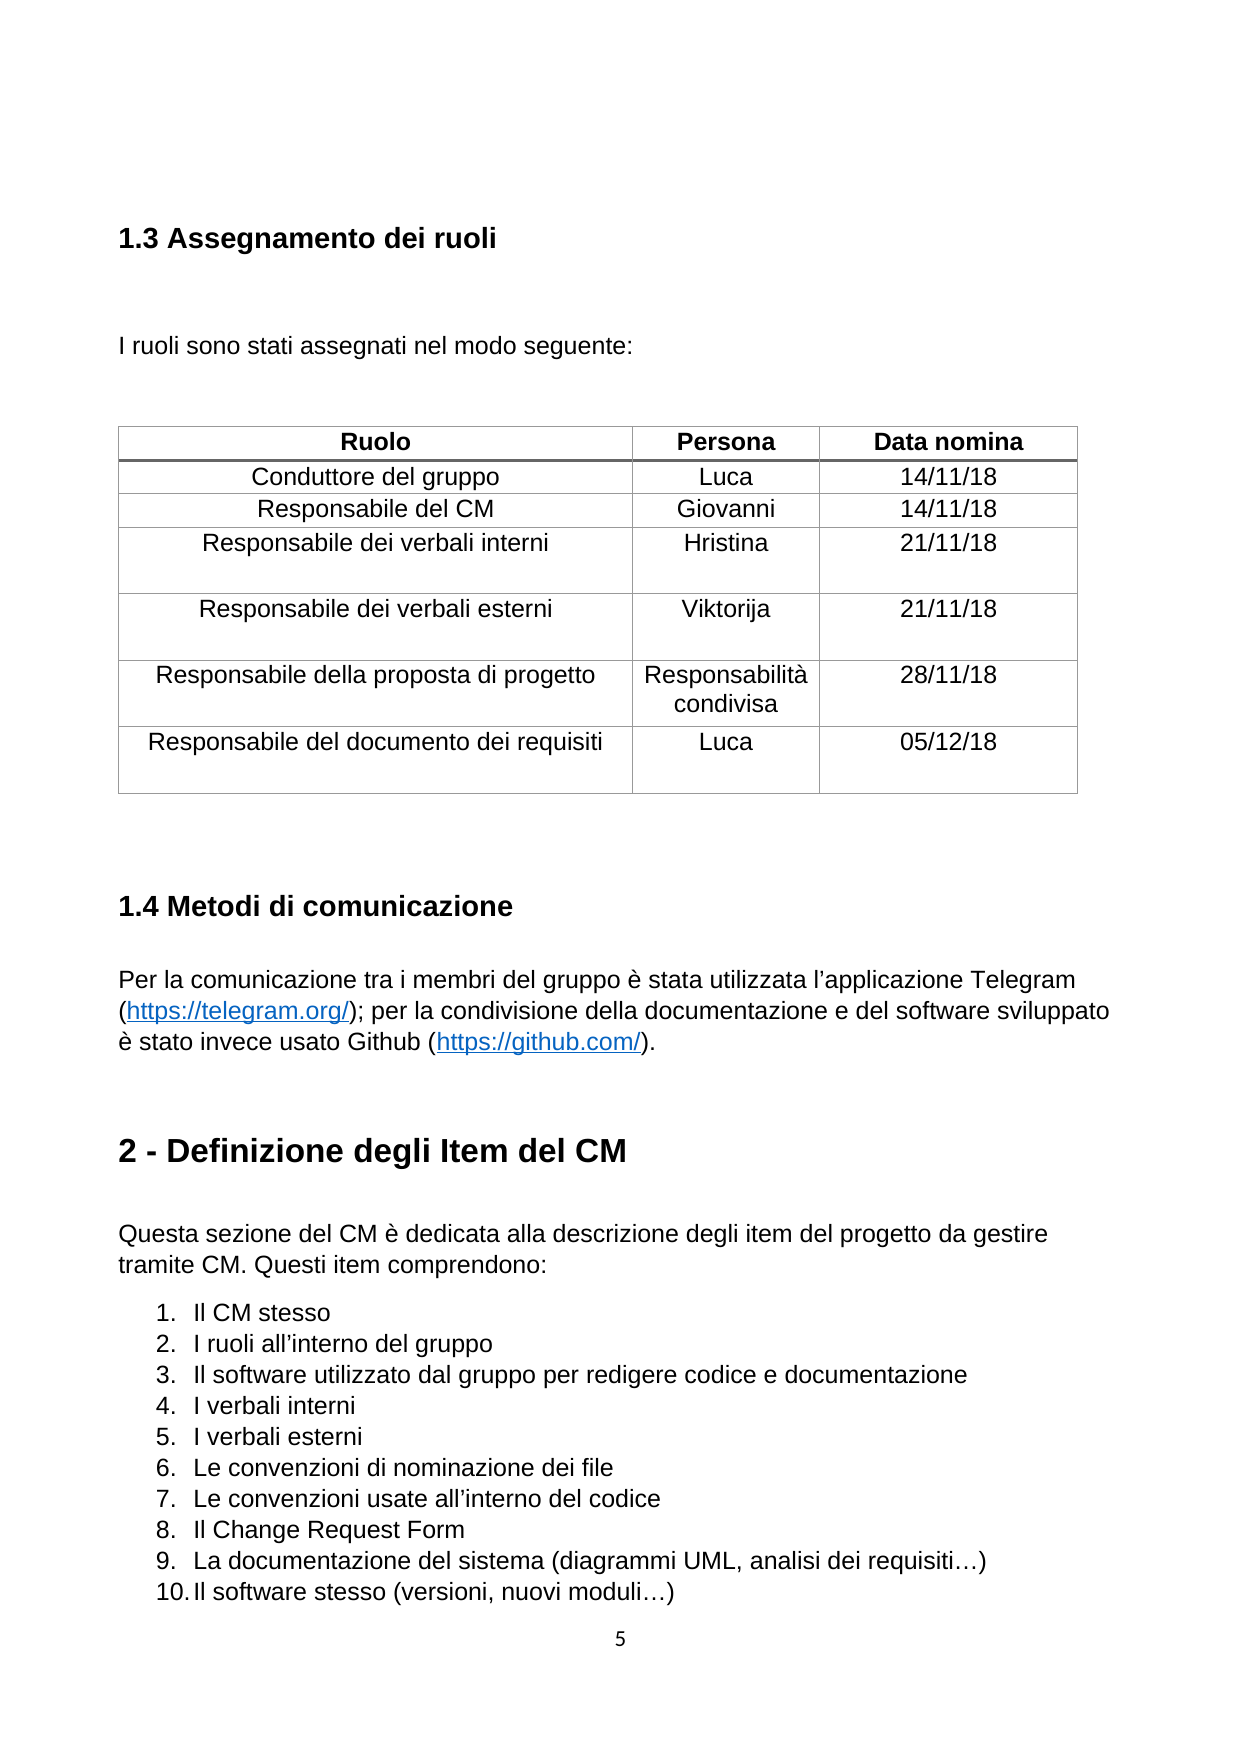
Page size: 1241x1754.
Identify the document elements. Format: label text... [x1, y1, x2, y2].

table_cell 14/11/18 [820, 494, 1077, 527]
text Questa sezione del CM è dedicata alla descrizione degli item del progetto da gestire tramite CM. Questi item comprendono: [118, 1219, 1122, 1279]
list I verbali interni [156, 1391, 1122, 1420]
table_cell 28/11/18 [820, 661, 1077, 726]
table_cell Viktorija [633, 594, 819, 659]
table_cell 05/12/18 [820, 727, 1077, 792]
table_header Persona [633, 427, 819, 459]
table_cell Giovanni [633, 494, 819, 527]
subtitle 1.4 Metodi di comunicazione [118, 889, 1122, 962]
list Il software utilizzato dal gruppo per redigere codice e documentazione [156, 1360, 1122, 1389]
table_cell Responsabile del documento dei requisiti [119, 727, 632, 792]
table_header Data nomina [820, 427, 1077, 459]
table_header Ruolo [119, 427, 632, 459]
table_cell Responsabilità condivisa [633, 661, 819, 726]
table_cell Responsabile della proposta di progetto [119, 661, 632, 726]
list Le convenzioni di nominazione dei file [156, 1453, 1122, 1482]
text Per la comunicazione tra i membri del gruppo è stata utilizzata l’applicazione Telegram (https://telegram.org/); per la condivisione della documentazione e del software sviluppato è stato invece usato Github (https://github.com/). [118, 965, 1122, 1056]
table_cell Luca [633, 727, 819, 792]
list Le convenzioni usate all’interno del codice [156, 1484, 1122, 1513]
table_cell 14/11/18 [820, 462, 1077, 493]
table_cell Hristina [633, 528, 819, 593]
list I ruoli all’interno del gruppo [156, 1329, 1122, 1358]
table_cell Luca [633, 462, 819, 493]
list Il software stesso (versioni, nuovi moduli…) [156, 1577, 1122, 1606]
list La documentazione del sistema (diagrammi UML, analisi dei requisiti…) [156, 1546, 1122, 1575]
table_cell 21/11/18 [820, 594, 1077, 659]
list Il CM stesso [156, 1298, 1122, 1327]
table_cell Responsabile dei verbali interni [119, 528, 632, 593]
list Il Change Request Form [156, 1515, 1122, 1544]
list I verbali esterni [156, 1422, 1122, 1451]
text I ruoli sono stati assegnati nel modo seguente: [118, 331, 1122, 359]
table_cell Responsabile dei verbali esterni [119, 594, 632, 659]
table_cell Responsabile del CM [119, 494, 632, 527]
table_cell Conduttore del gruppo [119, 462, 632, 493]
table_cell 21/11/18 [820, 528, 1077, 593]
subtitle 2 - Definizione degli Item del CM [118, 1131, 1122, 1169]
subtitle 1.3 Assegnamento dei ruoli [118, 221, 1122, 255]
